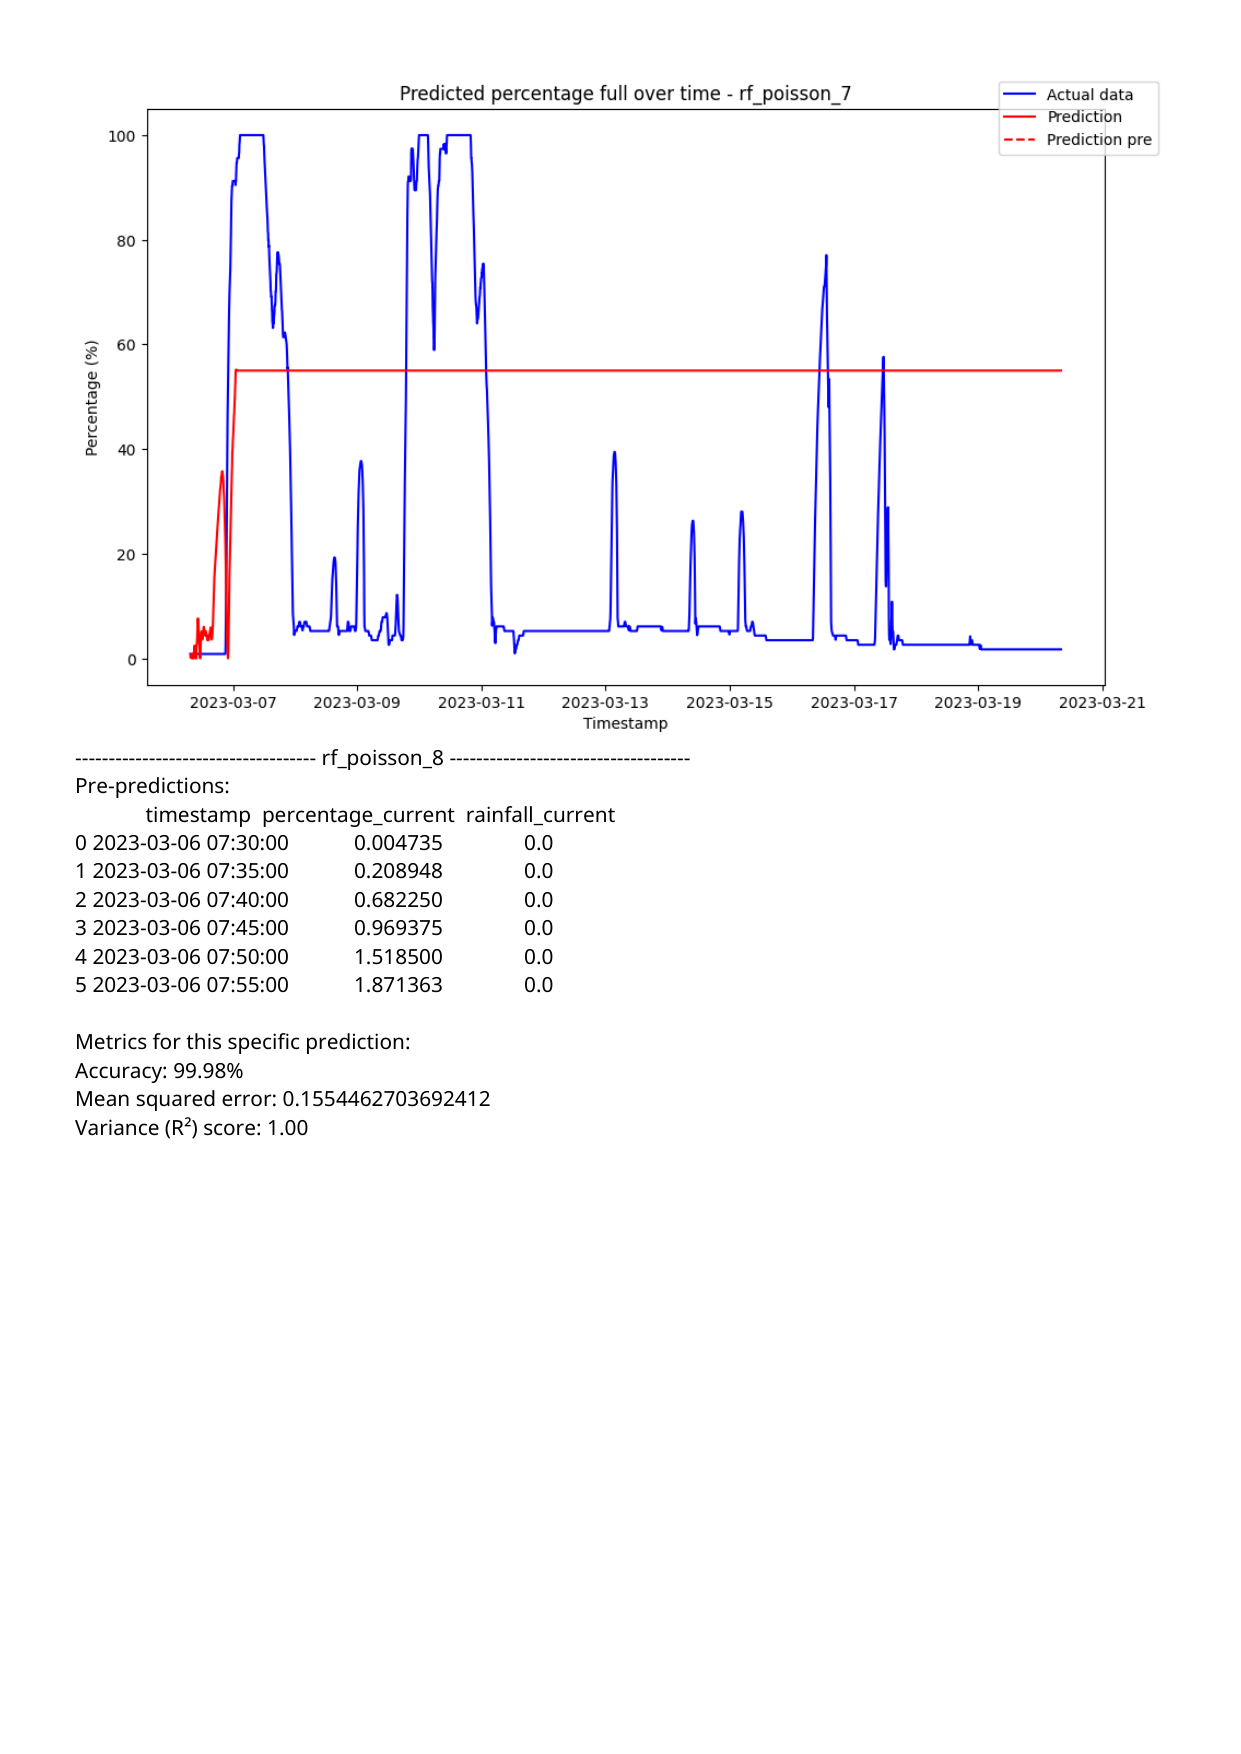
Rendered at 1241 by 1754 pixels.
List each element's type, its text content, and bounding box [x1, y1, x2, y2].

text Accuracy: 99.98% [75, 1056, 1165, 1084]
text 3 2023-03-06 07:45:00 0.969375 0.0 [75, 913, 1165, 942]
text ------------------------------------ rf_poisson_8 ------------------------------------ [75, 743, 1165, 771]
text 5 2023-03-06 07:55:00 1.871363 0.0 [75, 970, 1165, 999]
text Mean squared error: 0.1554462703692412 [75, 1084, 1165, 1113]
text Metrics for this specific prediction: [75, 1027, 1165, 1056]
text Pre-predictions: [75, 771, 1165, 800]
text Variance (R²) score: 1.00 [75, 1113, 1165, 1141]
text 2 2023-03-06 07:40:00 0.682250 0.0 [75, 885, 1165, 913]
picture [75, 75, 1166, 743]
text timestamp percentage_current rainfall_current [75, 800, 1165, 828]
text 0 2023-03-06 07:30:00 0.004735 0.0 [75, 828, 1165, 857]
text 4 2023-03-06 07:50:00 1.518500 0.0 [75, 942, 1165, 970]
text 1 2023-03-06 07:35:00 0.208948 0.0 [75, 857, 1165, 885]
